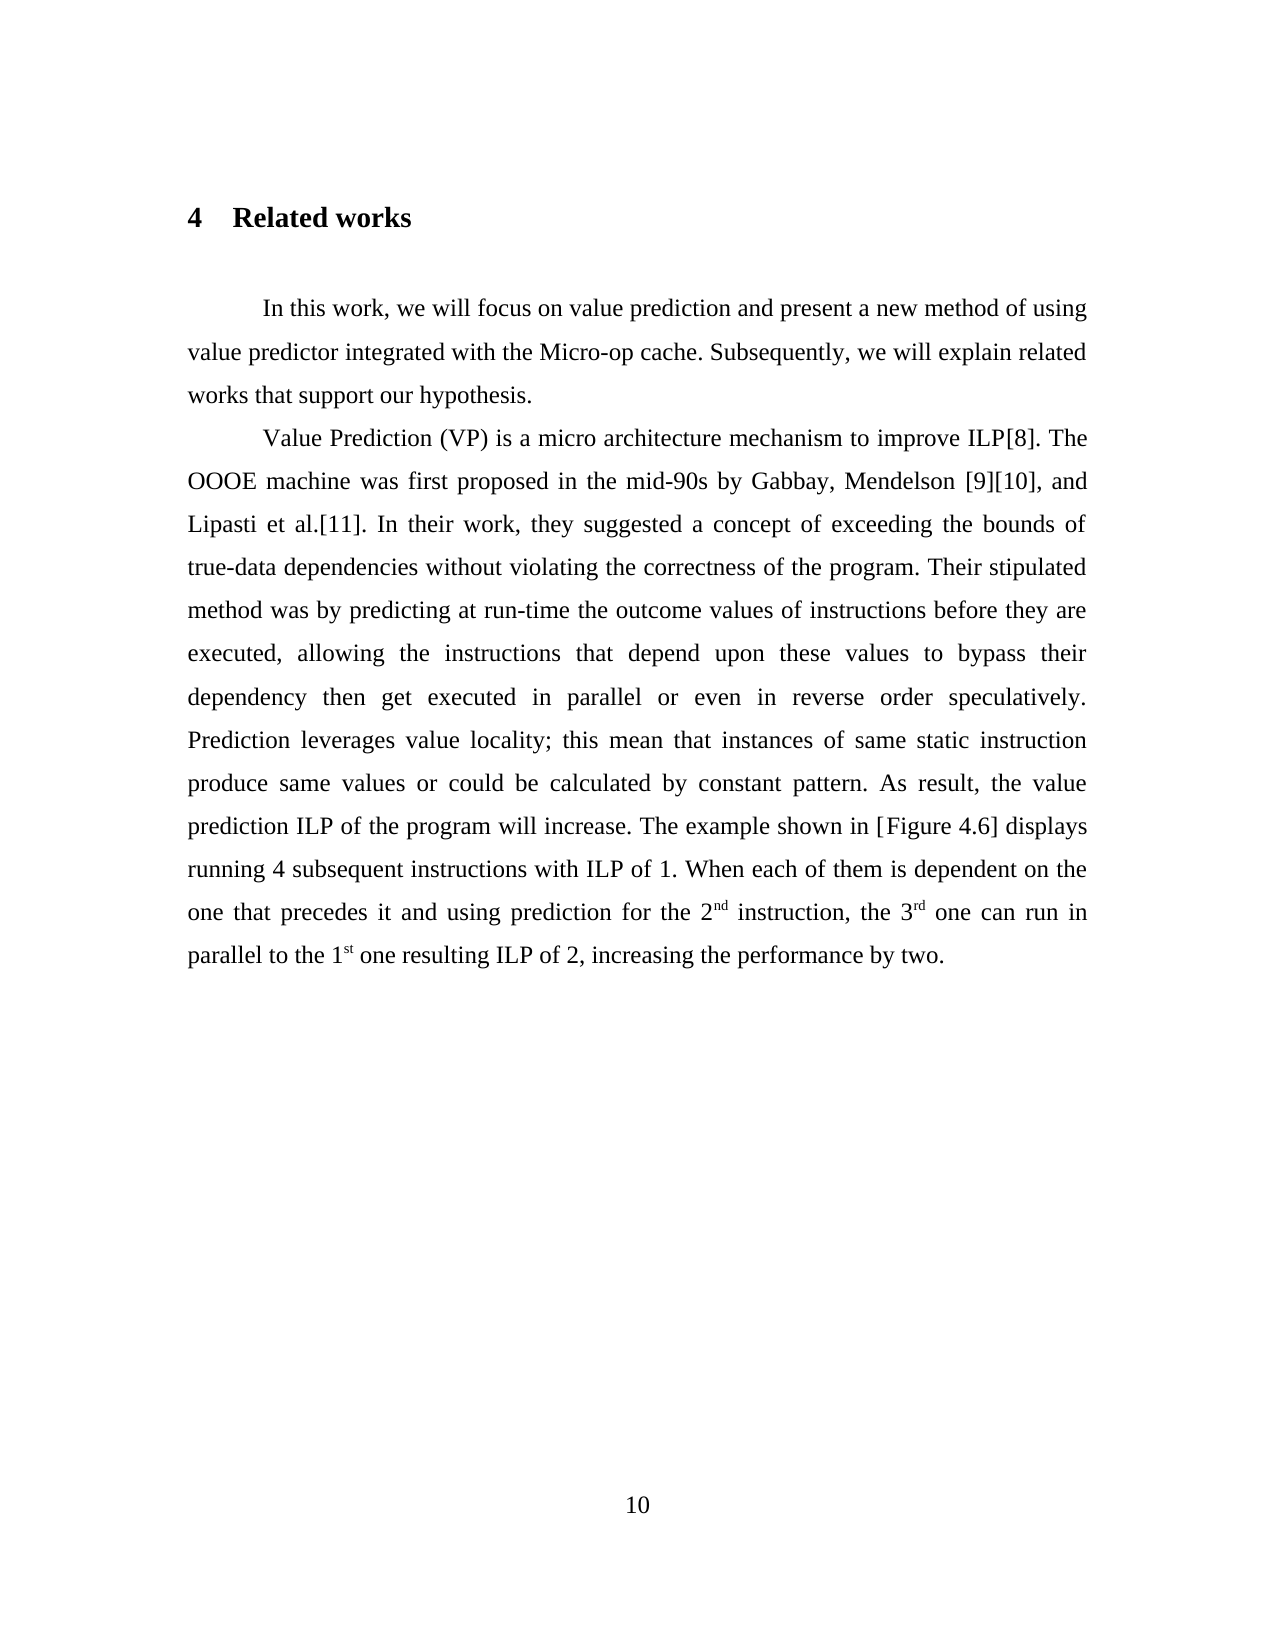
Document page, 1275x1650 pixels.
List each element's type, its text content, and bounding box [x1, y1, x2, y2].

text In this work, we will focus on value prediction and present a new method of using value predictor integrated with the Micro-op cache. Subsequently, we will explain related works that support our hypothesis. [187, 293, 1087, 408]
subtitle Related works [187, 200, 1087, 233]
